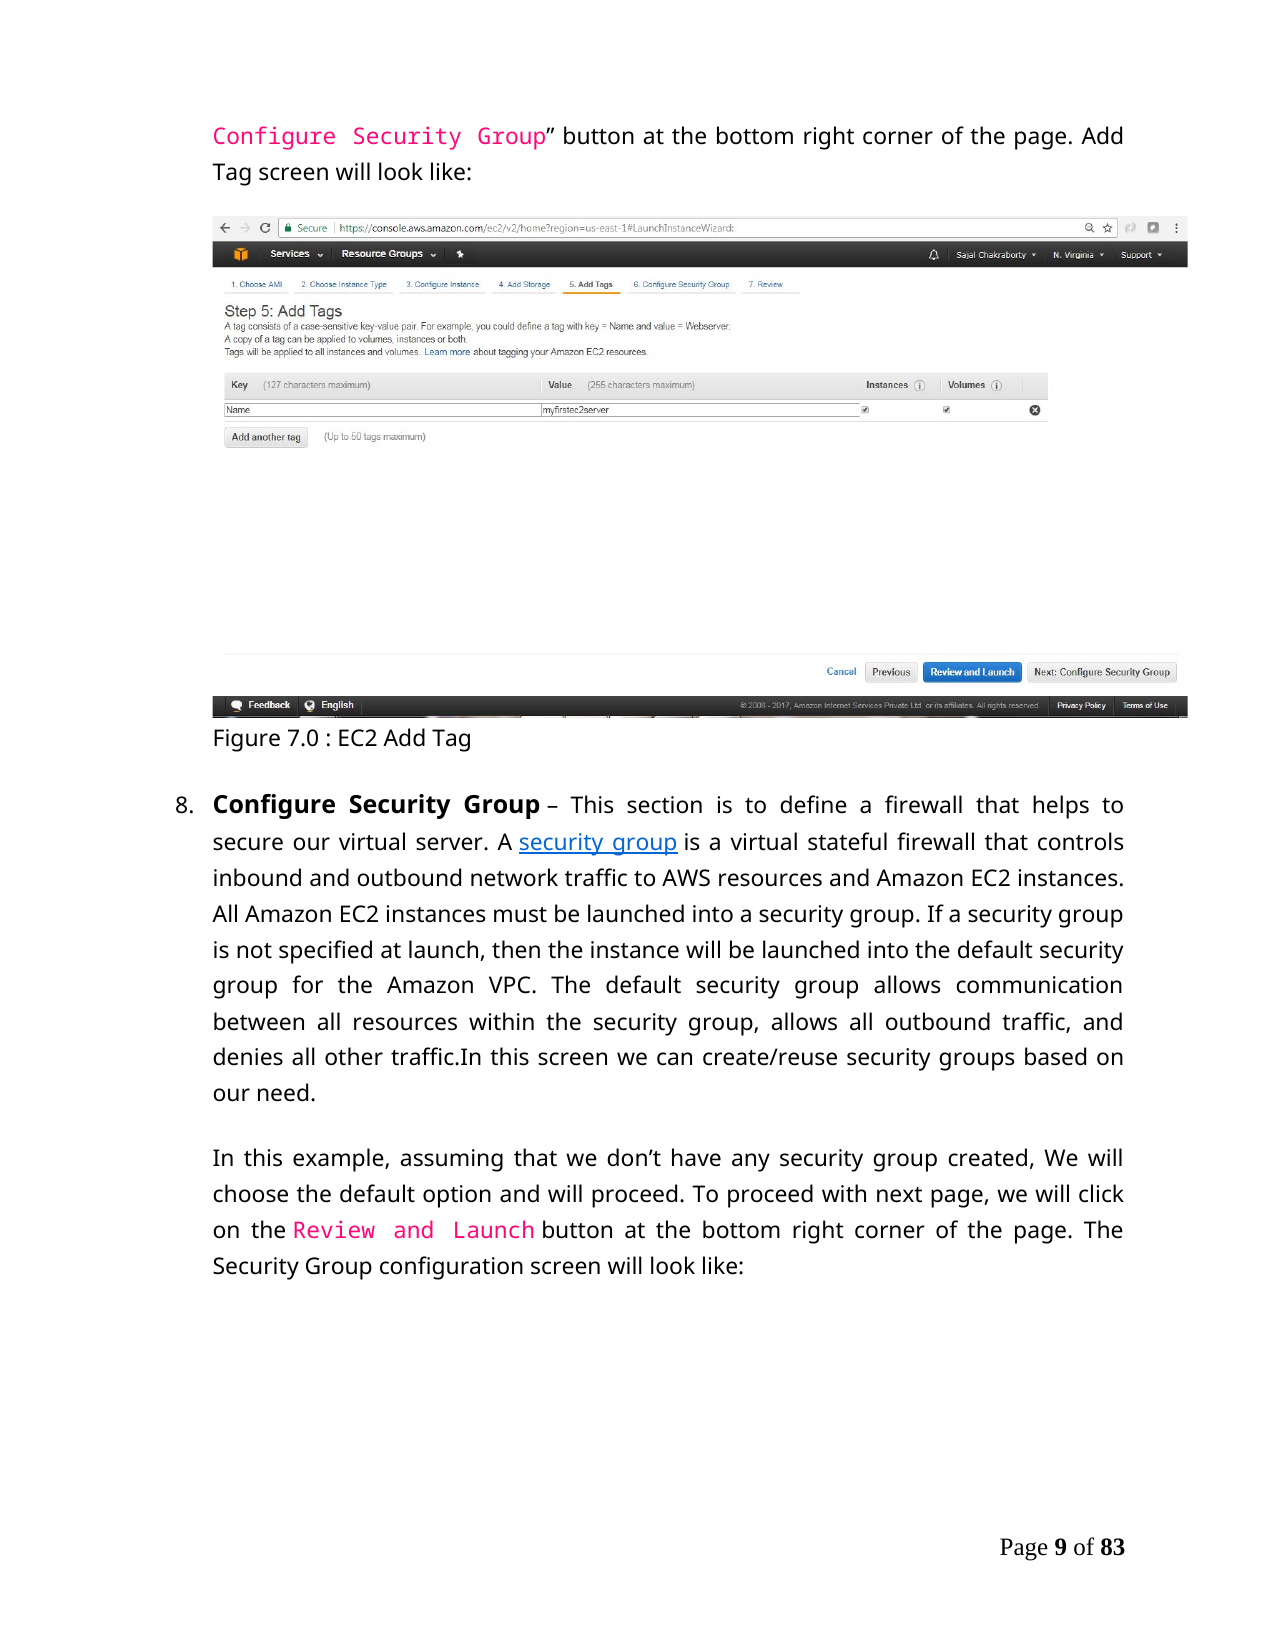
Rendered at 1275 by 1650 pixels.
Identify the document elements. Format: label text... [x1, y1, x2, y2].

picture [212, 216, 1188, 718]
text In this example, assuming that we don’t have any security group created, We will choose the default option and will proceed. To proceed with next page, we will click on the Review and Launch button at the bottom right corner of the page. The Security Group configuration screen will look like: [212, 1142, 1125, 1281]
list Configure Security Group – This section is to define a firewall that helps to secure our virtual server. A security group is a virtual stateful firewall that controls inbound and outbound network traffic to AWS resources and Amazon EC2 instances. All Amazon EC2 instances must be launched into a security group. If a security group is not specified at launch, then the instance will be launched into the default security group for the Amazon VPC. The default security group allows communication between all resources within the security group, allows all outbound traffic, and denies all other traffic.In this screen we can create/reuse security groups based on our need. [175, 787, 1125, 1108]
text Figure 7.0 : EC2 Add Tag [212, 718, 1125, 753]
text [212, 120, 1125, 187]
